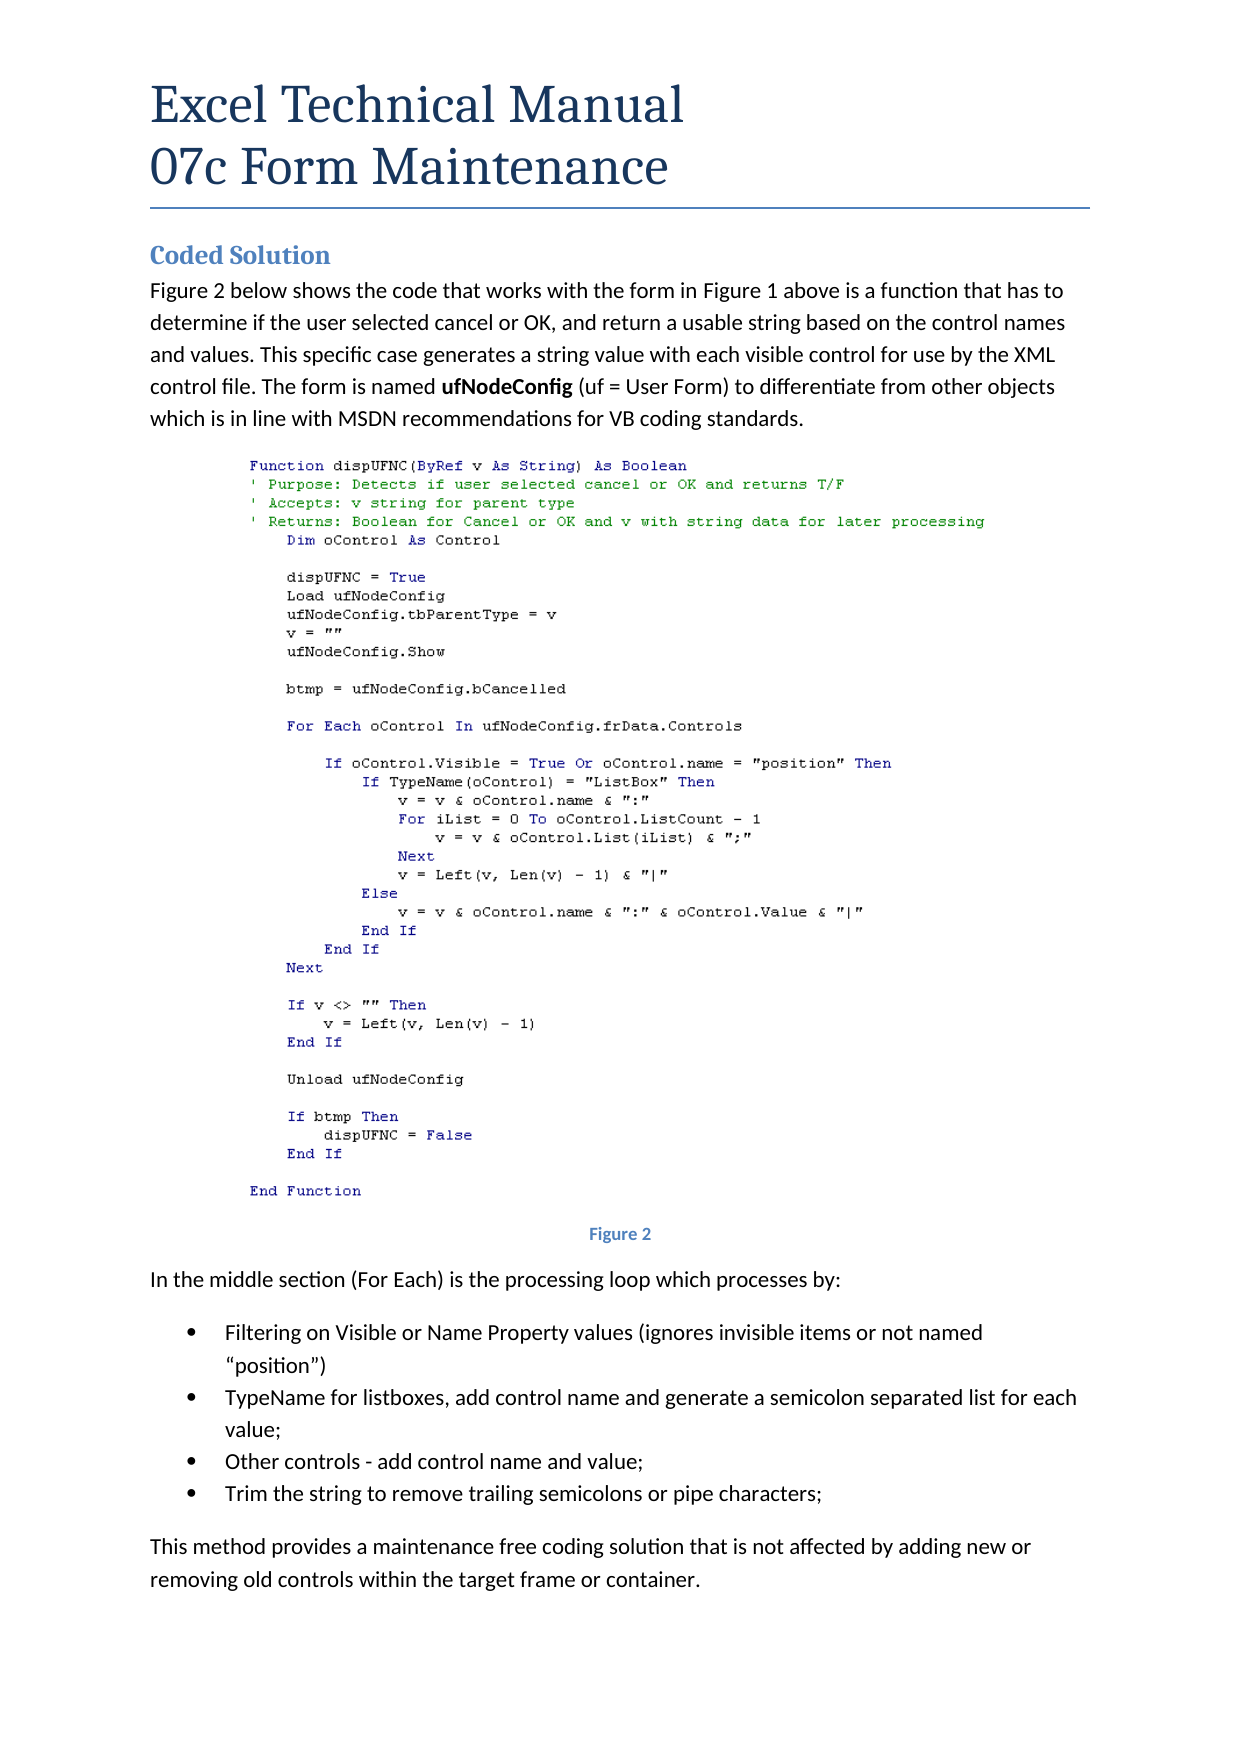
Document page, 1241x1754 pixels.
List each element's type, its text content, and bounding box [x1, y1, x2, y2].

text In the middle section (For Each) is the processing loop which processes by: [150, 1266, 1090, 1293]
text This method provides a maintenance free coding solution that is not affected by adding new or removing old controls within the target frame or container. [150, 1532, 1090, 1593]
picture [247, 457, 993, 1197]
list Filtering on Visible or Name Property values (ignores invisible items or not named “position”) [187, 1318, 1090, 1379]
list Trim the string to remove trailing semicolons or pipe characters; [187, 1479, 1090, 1507]
list TypeName for listboxes, add control name and generate a semicolon separated list for each value; [187, 1383, 1090, 1443]
text Figure 2 below shows the code that works with the form in Figure 1 above is a function that has to determine if the user selected cancel or OK, and return a usable string based on the control names and values. This specific case generates a string value with each visible control for use by the XML control file. The form is named ufNodeConfig (uf = User Form) to differentiate from other objects which is in line with MSDN recommendations for VB coding standards. [150, 276, 1090, 432]
list Other controls - add control name and value; [187, 1447, 1090, 1475]
subtitle Coded Solution [150, 240, 1090, 271]
